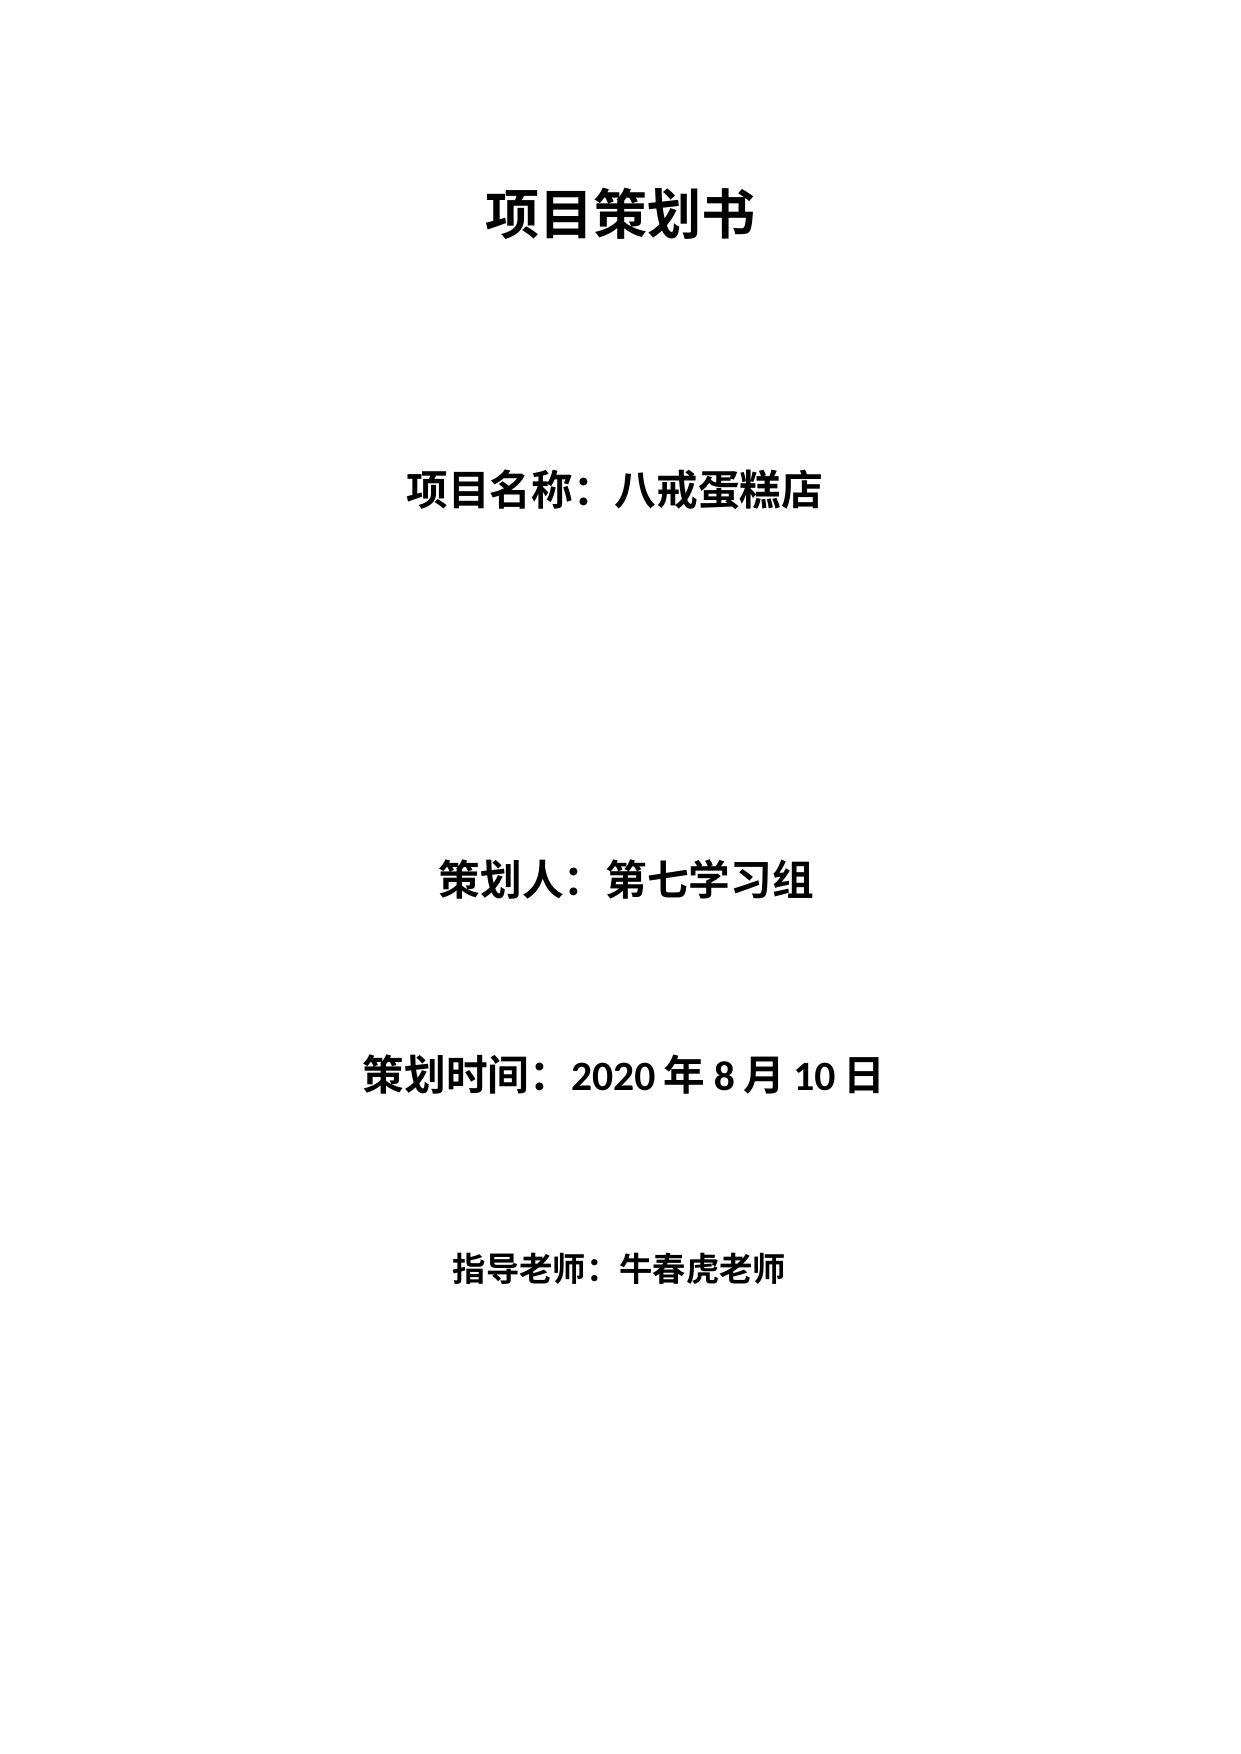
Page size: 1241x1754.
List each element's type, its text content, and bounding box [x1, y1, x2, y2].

text 项目名称：八戒蛋糕店 [362, 454, 1053, 519]
text 策划时间：2020年8月10日 [319, 1039, 1053, 1104]
text 指导老师：牛春虎老师 [319, 1234, 1053, 1299]
text 策划人：第七学习组 [187, 844, 1053, 909]
text 项目策划书 [187, 162, 1053, 259]
